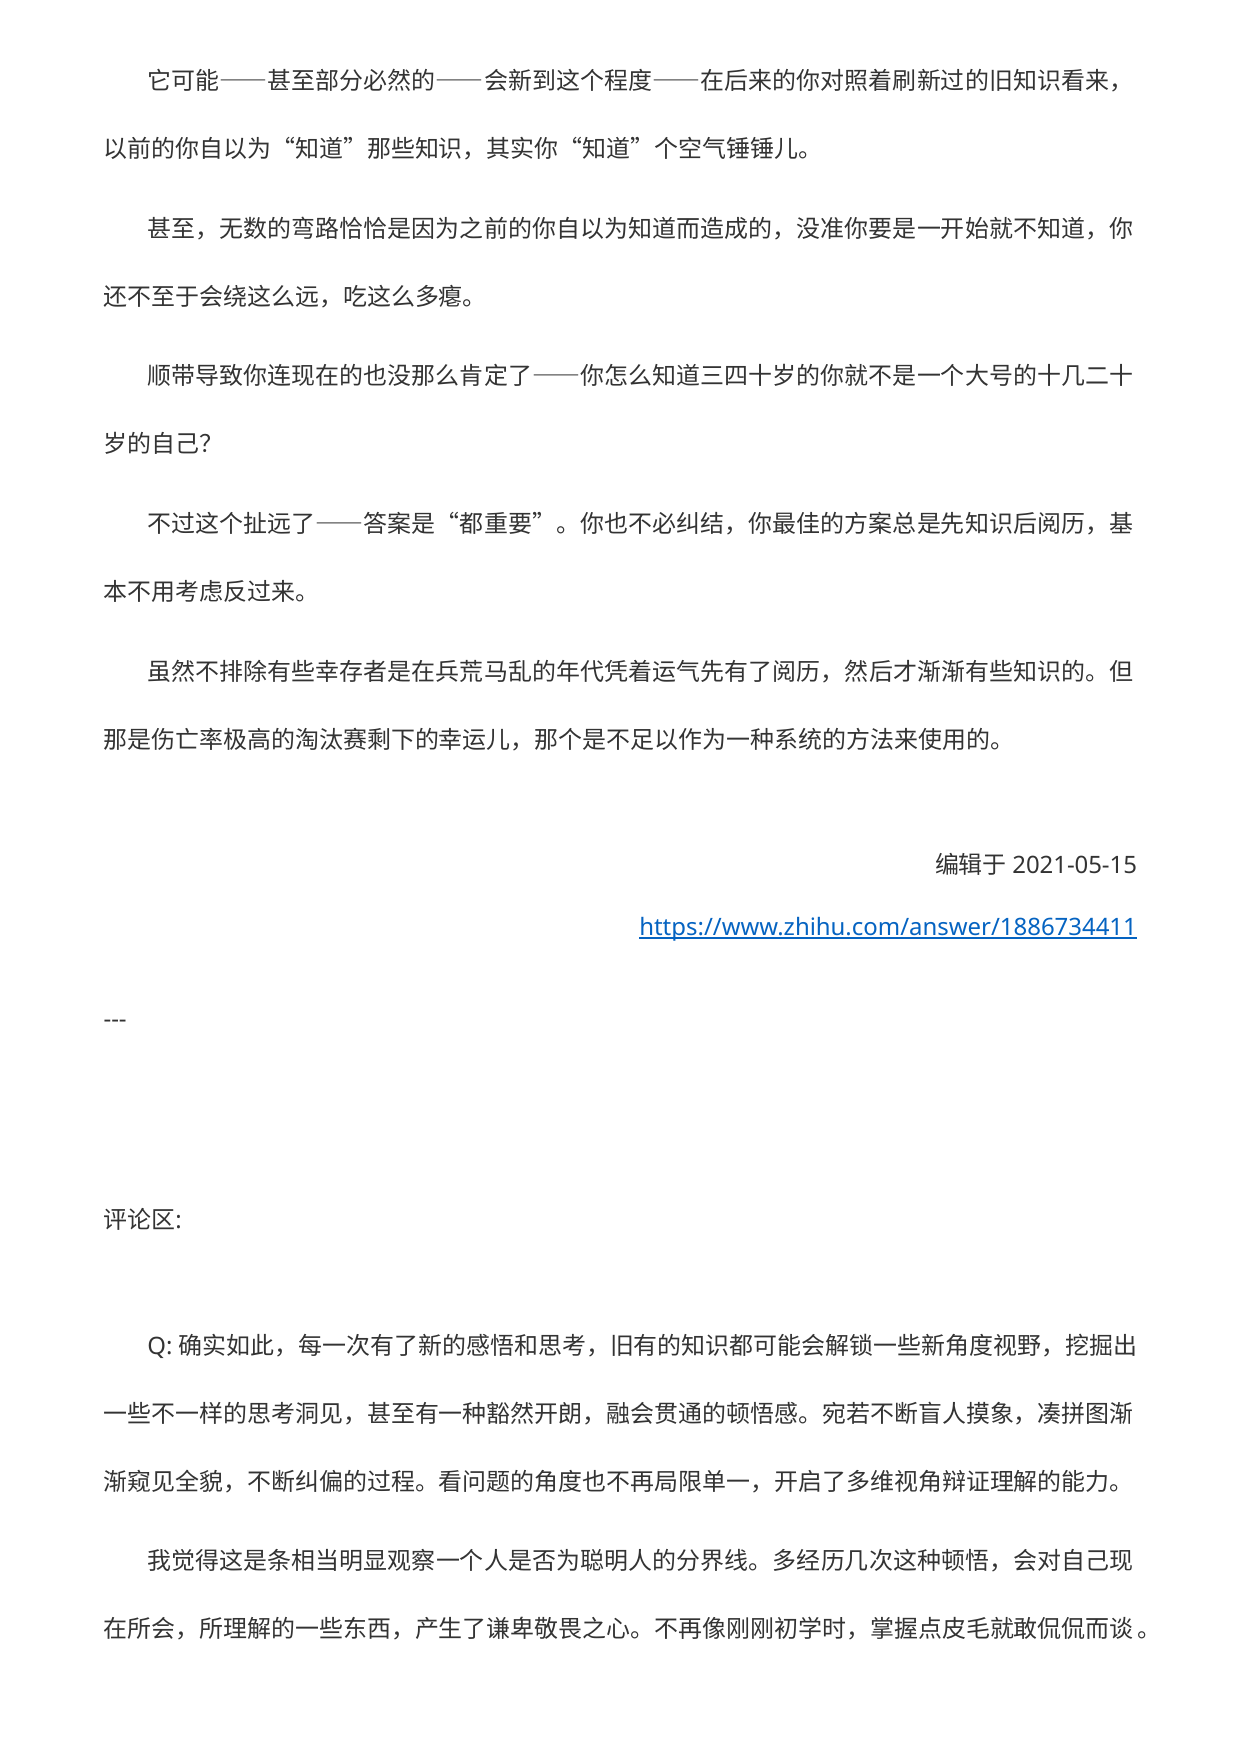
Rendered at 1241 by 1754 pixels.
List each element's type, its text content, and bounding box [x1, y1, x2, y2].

text 编辑于 2021-05-15 [103, 829, 1137, 897]
text 评论区: [103, 1184, 1137, 1252]
text 虽然不排除有些幸存者是在兵荒马乱的年代凭着运气先有了阅历，然后才渐渐有些知识的。但那是伤亡率极高的淘汰赛剩下的幸运儿，那个是不足以作为一种系统的方法来使用的。 [103, 636, 1137, 772]
text 顺带导致你连现在的也没那么肯定了——你怎么知道三四十岁的你就不是一个大号的十几二十岁的自己？ [103, 340, 1137, 476]
text 不过这个扯远了——答案是“都重要”。你也不必纠结，你最佳的方案总是先知识后阅历，基本不用考虑反过来。 [103, 488, 1137, 624]
text 甚至，无数的弯路恰恰是因为之前的你自以为知道而造成的，没准你要是一开始就不知道，你还不至于会绕这么远，吃这么多瘪。 [103, 193, 1137, 328]
text https://www.zhihu.com/answer/1886734411 [103, 909, 1137, 943]
text 它可能——甚至部分必然的——会新到这个程度——在后来的你对照着刷新过的旧知识看来，以前的你自以为“知道”那些知识，其实你“知道”个空气锤锤儿。 [103, 45, 1137, 181]
text --- [103, 1001, 1137, 1035]
text Q: 确实如此，每一次有了新的感悟和思考，旧有的知识都可能会解锁一些新角度视野，挖掘出一些不一样的思考洞见，甚至有一种豁然开朗，融会贯通的顿悟感。宛若不断盲人摸象，凑拼图渐渐窥见全貌，不断纠偏的过程。看问题的角度也不再局限单一，开启了多维视角辩证理解的能力。 [103, 1310, 1137, 1513]
